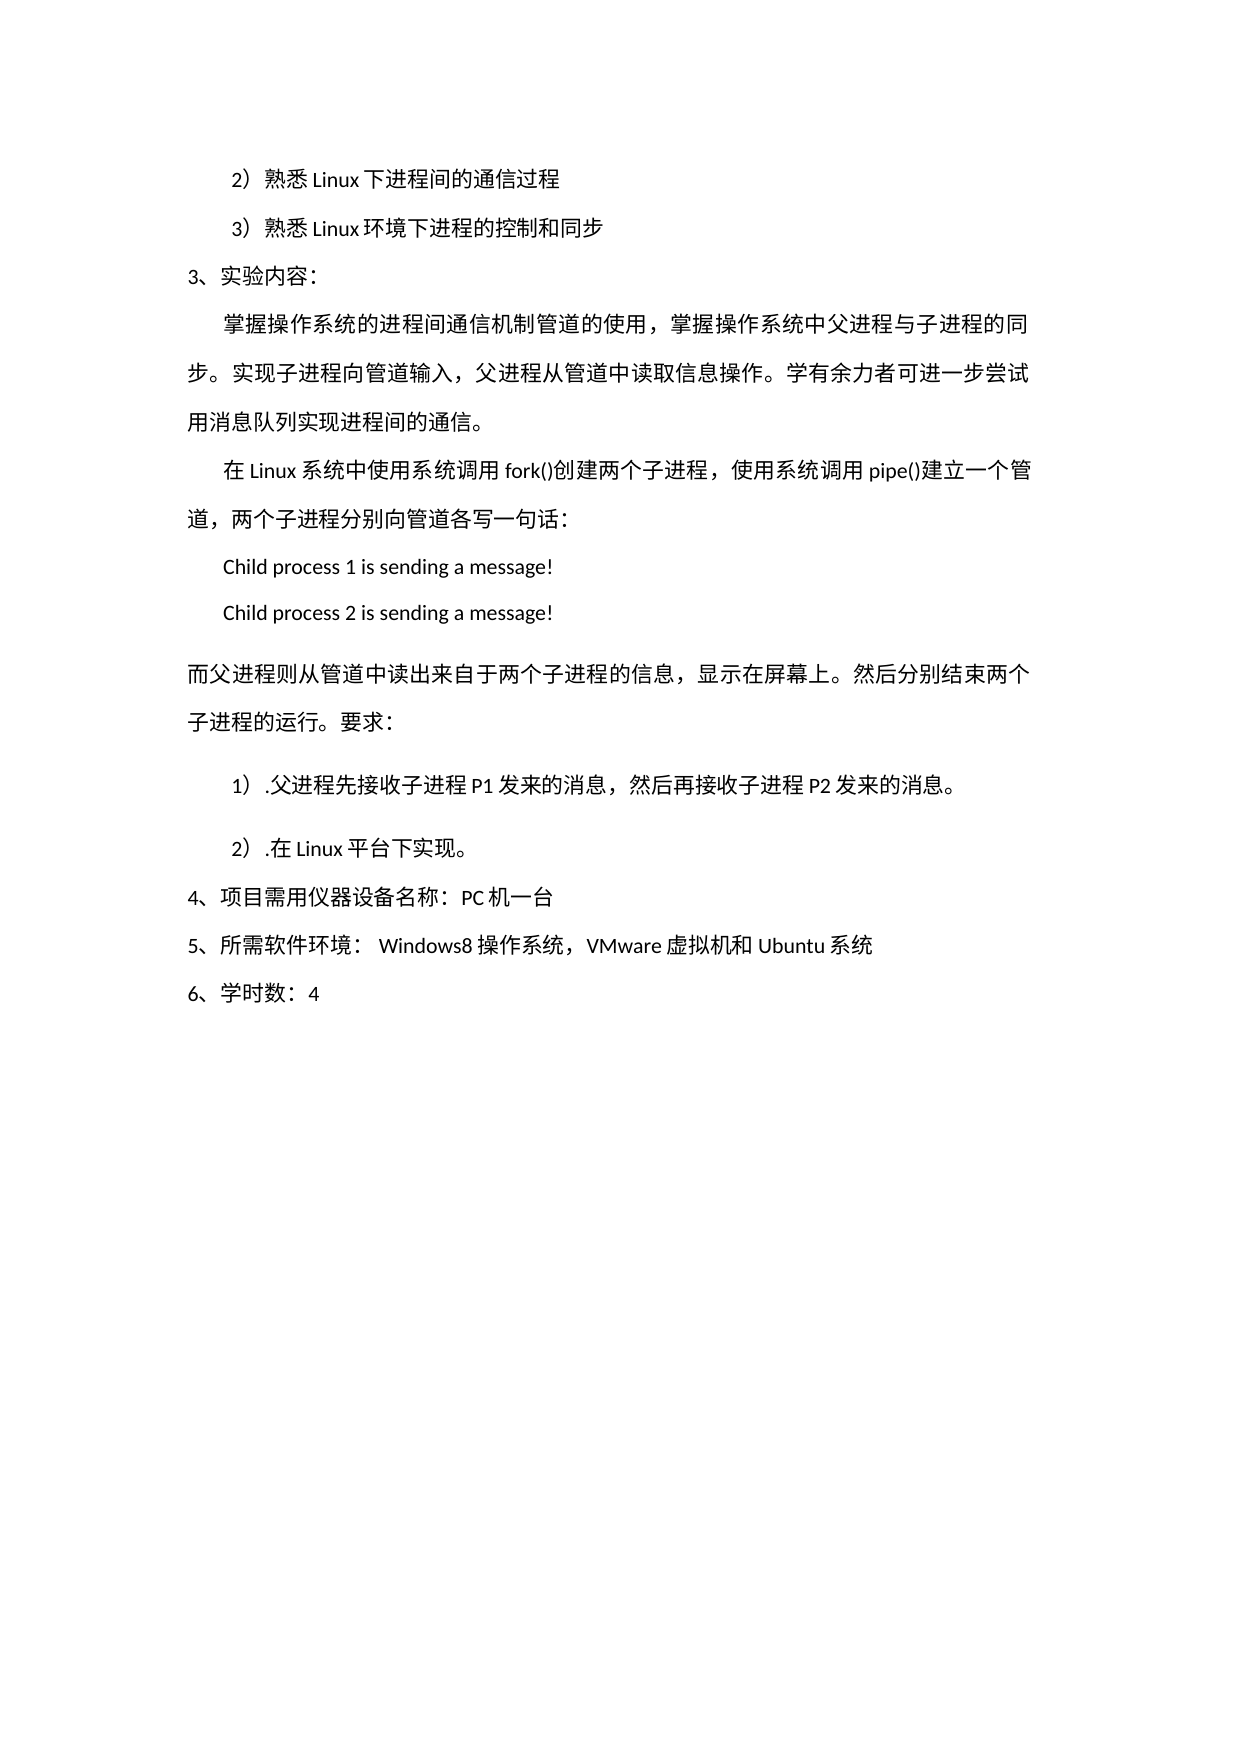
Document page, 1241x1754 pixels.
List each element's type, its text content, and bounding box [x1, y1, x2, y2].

text 6、学时数：4 [187, 976, 1053, 1008]
text 2）熟悉Linux下进程间的通信过程 [187, 162, 1053, 194]
text Child process 1 is sending a message! [223, 550, 1032, 582]
text 3、实验内容： [187, 259, 1053, 291]
text Child process 2 is sending a message! [223, 596, 1032, 628]
text 而父进程则从管道中读出来自于两个子进程的信息，显示在屏幕上。然后分别结束两个子进程的运行。要求： [187, 656, 1032, 737]
text 4、项目需用仪器设备名称：PC机一台 [187, 879, 1053, 912]
text 2）.在Linux平台下实现。 [187, 831, 1053, 863]
text 1）.父进程先接收子进程P1发来的消息，然后再接收子进程P2发来的消息。 [187, 768, 1032, 800]
text 3）熟悉Linux环境下进程的控制和同步 [187, 210, 1053, 243]
text 掌握操作系统的进程间通信机制管道的使用，掌握操作系统中父进程与子进程的同步。实现子进程向管道输入，父进程从管道中读取信息操作。学有余力者可进一步尝试用消息队列实现进程间的通信。 [187, 307, 1032, 437]
text 在Linux系统中使用系统调用fork()创建两个子进程，使用系统调用pipe()建立一个管道，两个子进程分别向管道各写一句话： [187, 453, 1032, 534]
text 5、所需软件环境： Windows8操作系统，VMware虚拟机和Ubuntu系统 [187, 927, 1053, 960]
